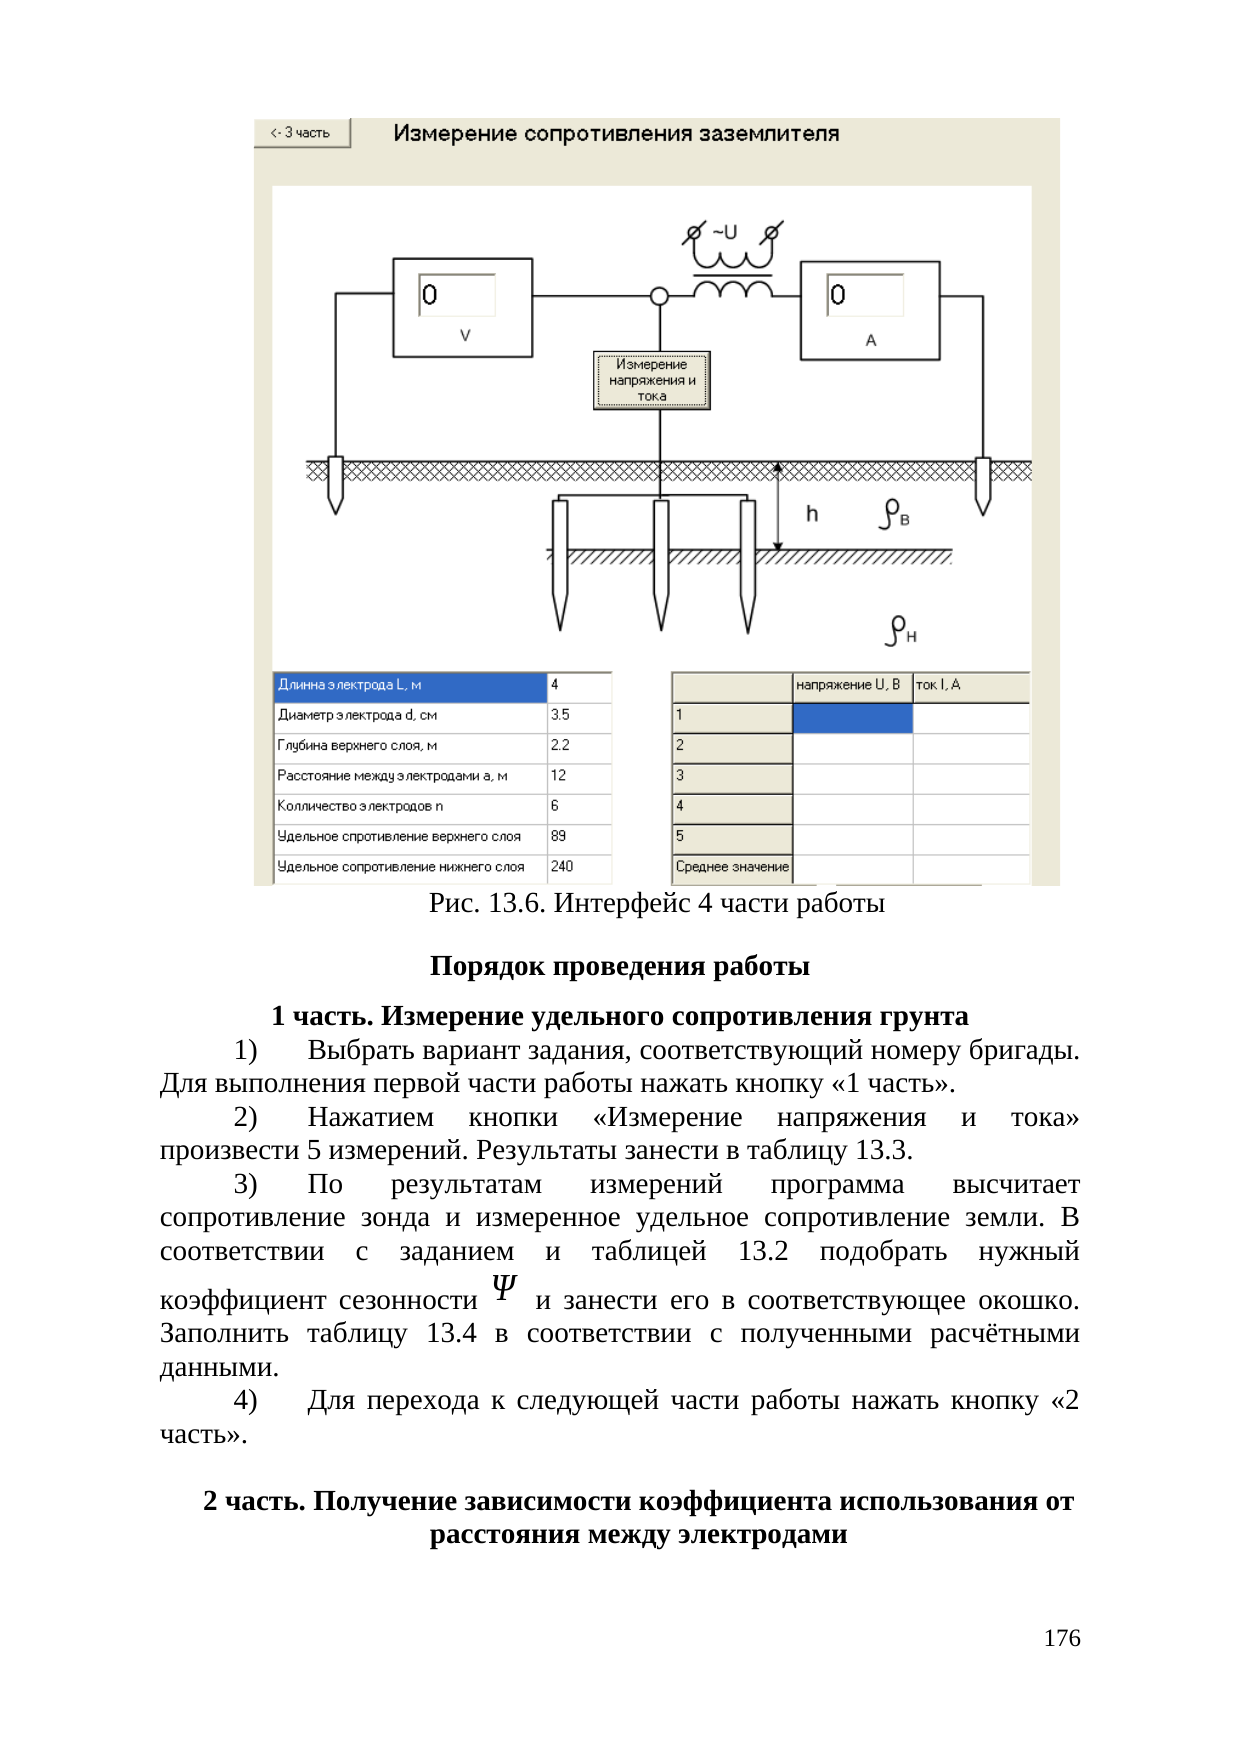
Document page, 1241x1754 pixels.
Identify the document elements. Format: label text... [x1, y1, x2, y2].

list По результатам измерений программа высчитает сопротивление зонда и измеренное удельное сопротивление земли. В соответствии с заданием и таблицей 13.2 подобрать нужный коэффициент сезонности и занести его в соответствующее окошко. Заполнить таблицу 13.4 в соответствии с полученными расчётными данными. [159, 1166, 1081, 1382]
list Для перехода к следующей части работы нажать кнопку «2 часть». [159, 1382, 1081, 1449]
text Рис. 13.6. Интерфейс 4 части работы [159, 886, 1081, 919]
text 2 часть. Получение зависимости коэффициента использования от расстояния между электродами [197, 1483, 1081, 1550]
subtitle Порядок проведения работы [159, 948, 1081, 981]
picture [253, 118, 1061, 886]
text 1 часть. Измерение удельного сопротивления грунта [159, 998, 1081, 1032]
list Нажатием кнопки «Измерение напряжения и тока» произвести 5 измерений. Результаты занести в таблицу 13.3. [159, 1099, 1081, 1166]
list Выбрать вариант задания, соответствующий номеру бригады. Для выполнения первой части работы нажать кнопку «1 часть». [159, 1032, 1081, 1099]
